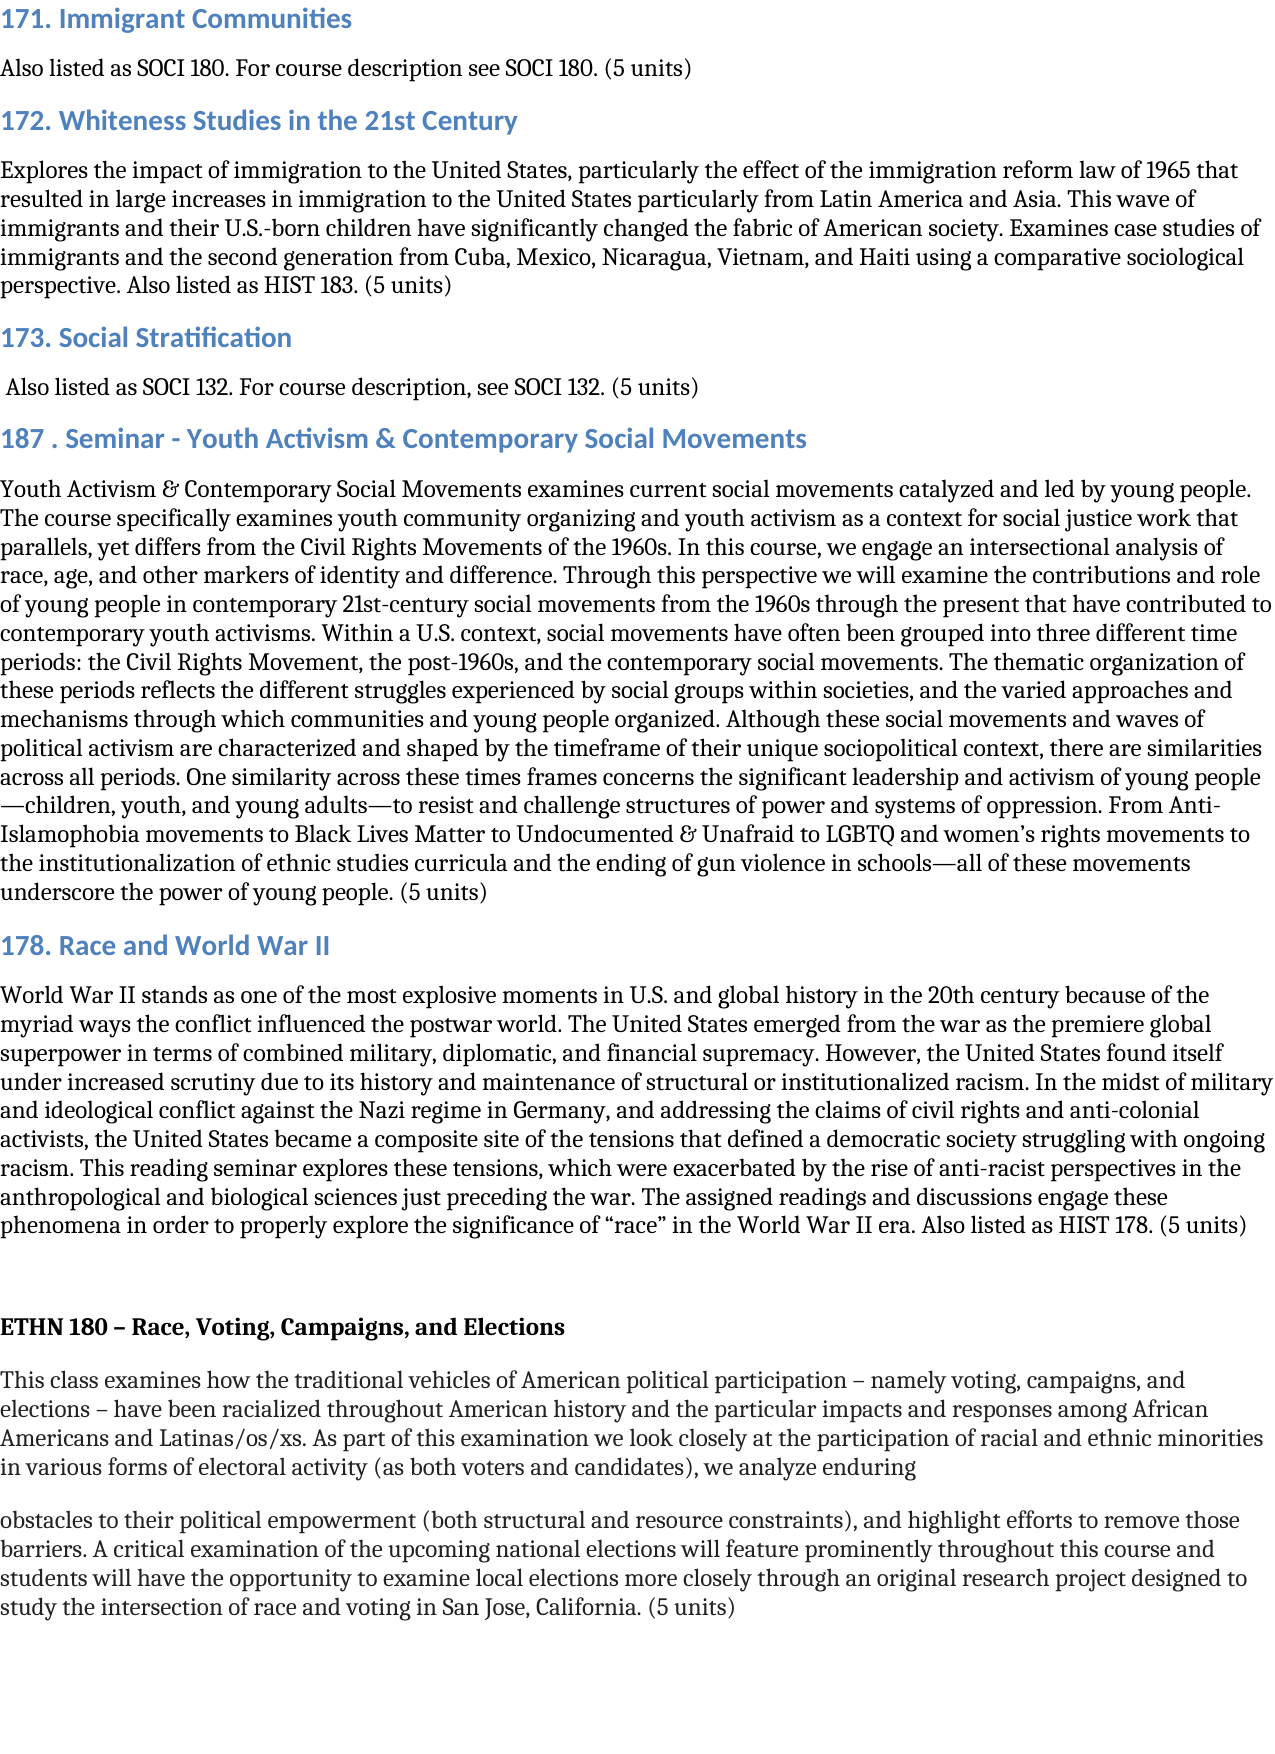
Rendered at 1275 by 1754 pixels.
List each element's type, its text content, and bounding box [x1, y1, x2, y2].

text Youth Activism & Contemporary Social Movements examines current social movements catalyzed and led by young people. The course specifically examines youth community organizing and youth activism as a context for social justice work that parallels, yet differs from the Civil Rights Movements of the 1960s. In this course, we engage an intersectional analysis of race, age, and other markers of identity and difference. Through this perspective we will examine the contributions and role of young people in contemporary 21st-century social movements from the 1960s through the present that have contributed to contemporary youth activisms. Within a U.S. context, social movements have often been grouped into three different time periods: the Civil Rights Movement, the post-1960s, and the contemporary social movements. The thematic organization of these periods reflects the different struggles experienced by social groups within societies, and the varied approaches and mechanisms through which communities and young people organized. Although these social movements and waves of political activism are characterized and shaped by the timeframe of their unique sociopolitical context, there are similarities across all periods. One similarity across these times frames concerns the significant leadership and activism of young people—children, youth, and young adults—to resist and challenge structures of power and systems of oppression. From Anti-Islamophobia movements to Black Lives Matter to Undocumented & Unafraid to LGBTQ and women’s rights movements to the institutionalization of ethnic studies curricula and the ending of gun violence in schools—all of these movements underscore the power of young people. (5 units) [0, 475, 1275, 906]
subtitle 187 . Seminar - Youth Activism & Contemporary Social Movements [0, 421, 1275, 456]
text Also listed as SOCI 132. For course description, see SOCI 132. (5 units) [0, 373, 1275, 402]
subtitle 172. Whiteness Studies in the 21st Century [0, 102, 1275, 137]
text This class examines how the traditional vehicles of American political participation – namely voting, campaigns, and elections – have been racialized throughout American history and the particular impacts and responses among African Americans and Latinas/os/xs. As part of this examination we look closely at the participation of racial and ethnic minorities in various forms of electoral activity (as both voters and candidates), we analyze enduring [917, 1366, 1275, 1481]
text World War II stands as one of the most explosive moments in U.S. and global history in the 20th century because of the myriad ways the conflict influenced the postwar world. The United States emerged from the war as the premiere global superpower in terms of combined military, diplomatic, and financial supremacy. However, the United States found itself under increased scrutiny due to its history and maintenance of structural or institutionalized racism. In the midst of military and ideological conflict against the Nazi regime in Germany, and addressing the claims of civil rights and anti-colonial activists, the United States became a composite site of the tensions that defined a democratic society struggling with ongoing racism. This reading seminar explores these tensions, which were exacerbated by the rise of anti-racist perspectives in the anthropological and biological sciences just preceding the war. The assigned readings and discussions engage these phenomena in order to properly explore the significance of “race” in the World War II era. Also listed as HIST 178. (5 units) [0, 981, 1275, 1240]
text Also listed as SOCI 180. For course description see SOCI 180. (5 units) [0, 54, 1275, 83]
text obstacles to their political empowerment (both structural and resource constraints), and highlight efforts to remove those barriers. A critical examination of the upcoming national elections will feature prominently throughout this course and students will have the opportunity to examine local elections more closely through an original research project designed to study the intersection of race and voting in San Jose, California. (5 units) [737, 1506, 1275, 1621]
text ETHN 180 – Race, Voting, Campaigns, and Elections [0, 1313, 1275, 1341]
subtitle 171. Immigrant Communities [0, 0, 1275, 36]
text Explores the impact of immigration to the United States, particularly the effect of the immigration reform law of 1965 that resulted in large increases in immigration to the United States particularly from Latin America and Asia. This wave of immigrants and their U.S.-born children have significantly changed the fabric of American society. Examines case studies of immigrants and the second generation from Cuba, Mexico, Nicaragua, Vietnam, and Haiti using a comparative sociological perspective. Also listed as HIST 183. (5 units) [0, 156, 1275, 300]
subtitle 178. Race and World War II [0, 927, 1275, 963]
subtitle 173. Social Stratification [0, 319, 1275, 354]
